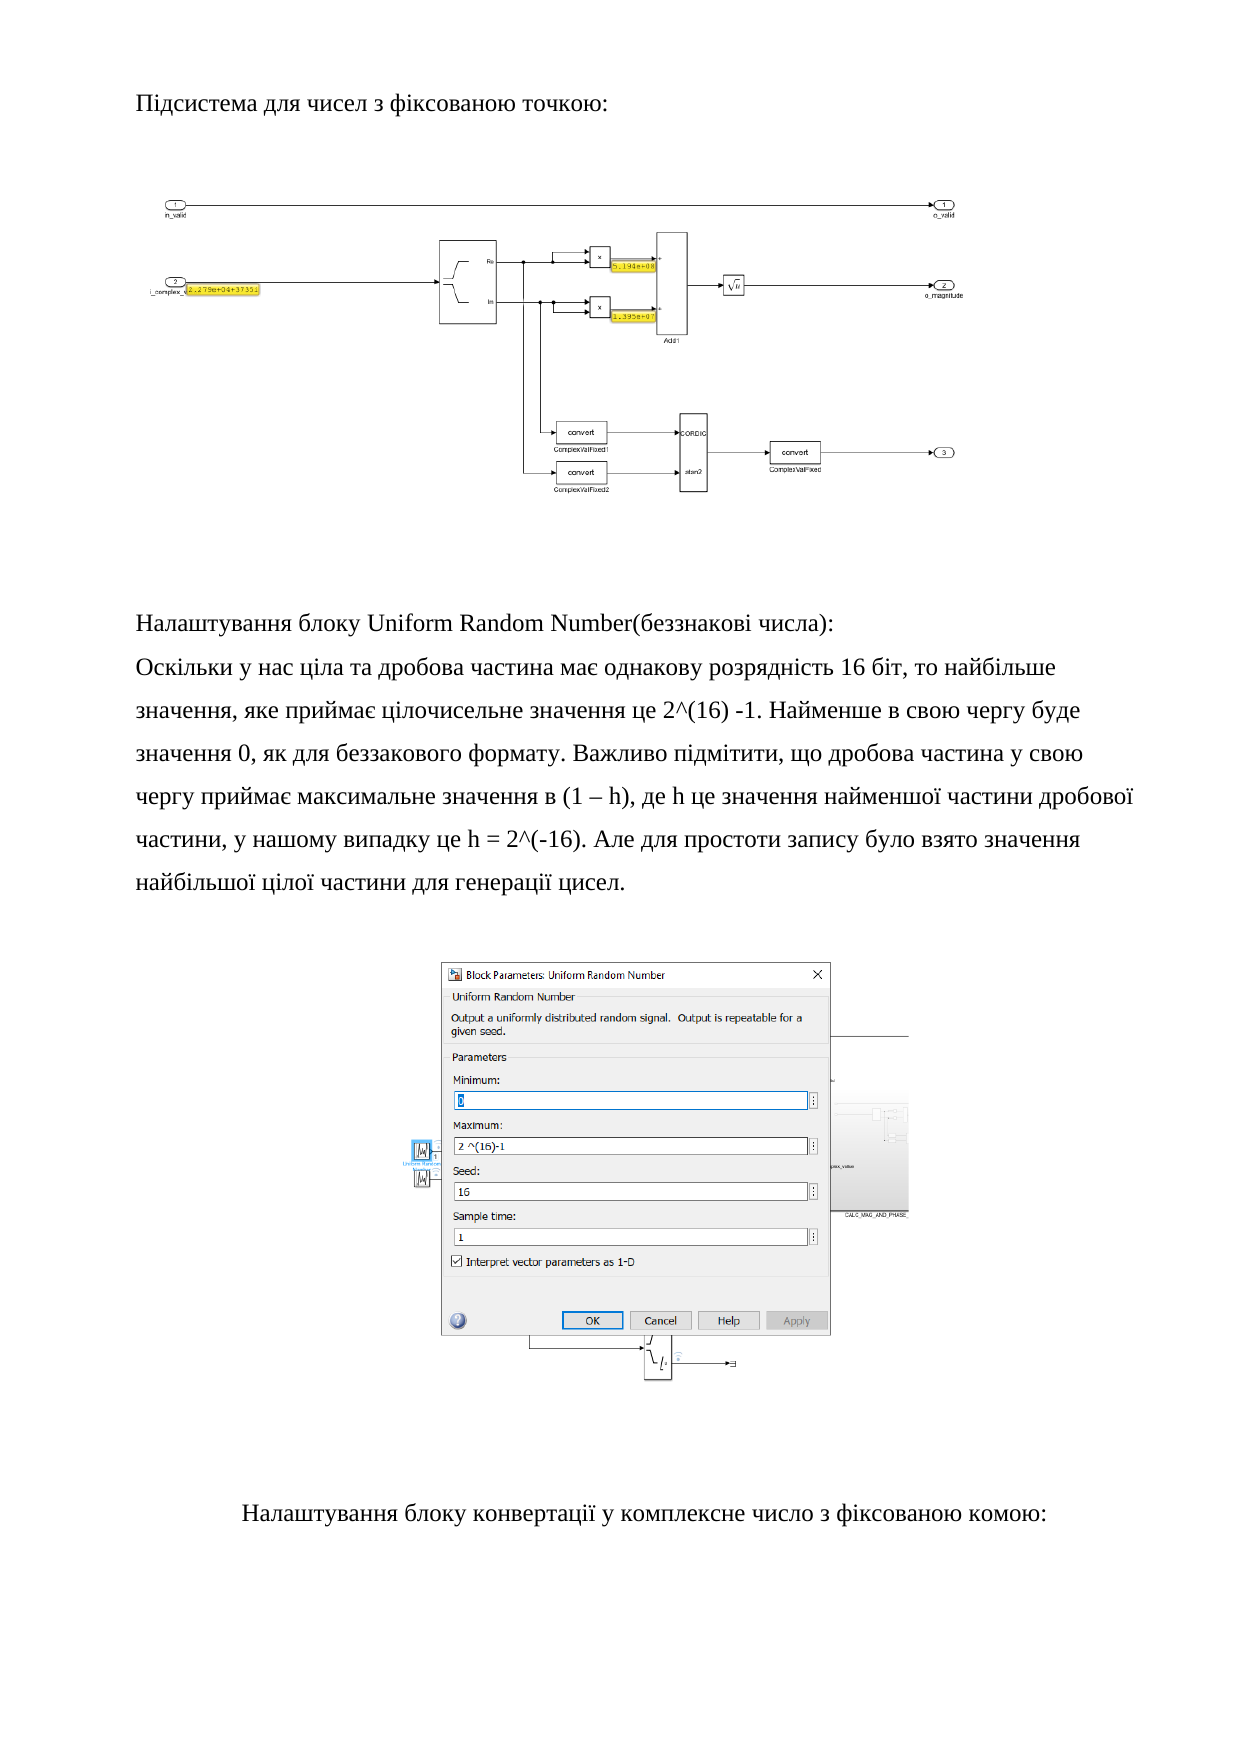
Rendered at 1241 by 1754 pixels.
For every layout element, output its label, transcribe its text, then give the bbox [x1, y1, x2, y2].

picture [135, 130, 1003, 596]
text Налаштування блоку Uniform Random Number(беззнакові числа): [135, 608, 1139, 637]
picture [380, 910, 909, 1399]
text Налаштування блоку конвертації у комплексне число з фіксованою комою: [150, 1498, 1139, 1526]
text Оскільки у нас ціла та дробова частина має однакову розрядність 16 біт, то найбільше значення, яке приймає цілочисельне значення це 2^(16) -1. Найменше в свою чергу буде значення 0, як для беззакового формату. Важливо підмітити, що дробова частина у свою чергу приймає максимальне значення в (1 – h), де h це значення найменшої частини дробової частини, у нашому випадку це h = 2^(-16). Але для простоти запису було взято значення найбільшої цілої частини для генерації цисел. [135, 652, 1139, 896]
